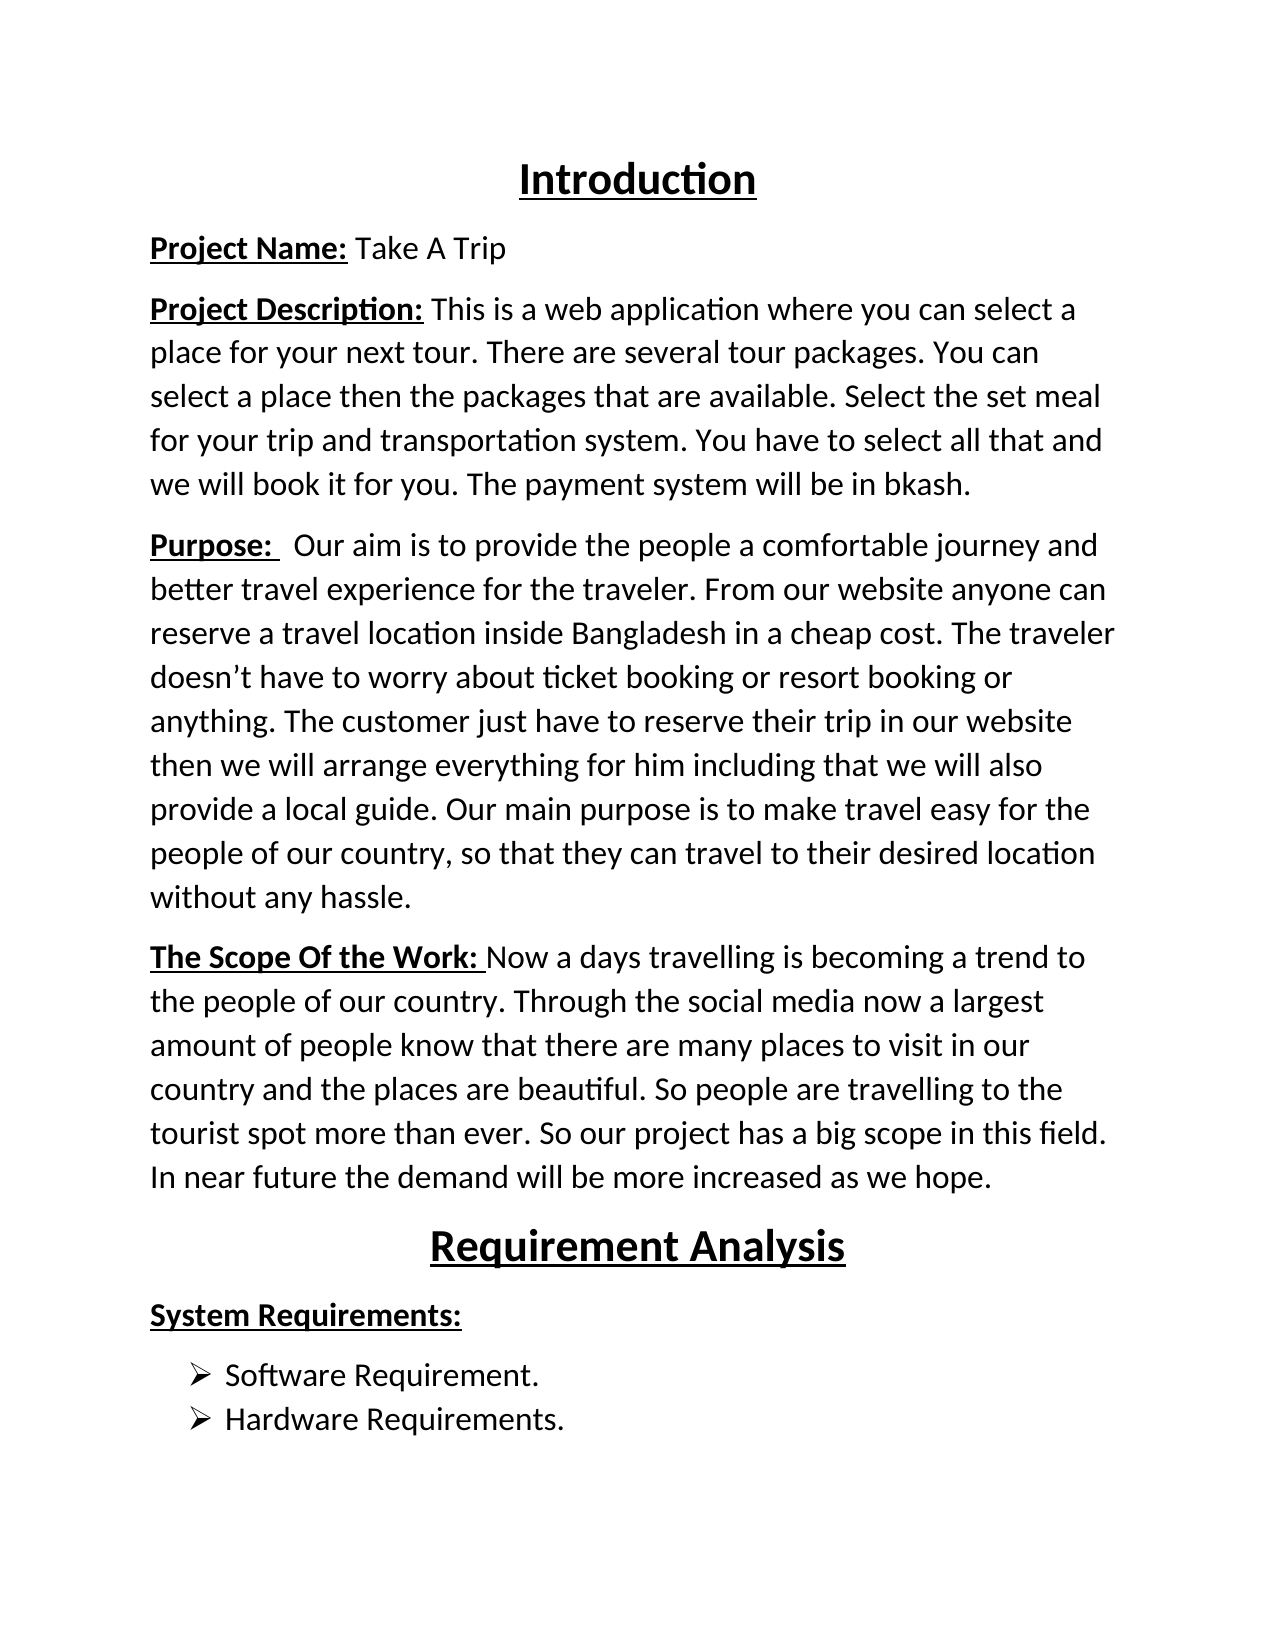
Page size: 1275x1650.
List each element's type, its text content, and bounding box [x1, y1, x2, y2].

list Hardware Requirements. [187, 1398, 1125, 1439]
text The Scope Of the Work: Now a days travelling is becoming a trend to the people of our country. Through the social media now a largest amount of people know that there are many places to visit in our country and the places are beautiful. So people are travelling to the tourist spot more than ever. So our project has a big scope in this field. In near future the demand will be more increased as we hope. [150, 936, 1125, 1197]
text Introduction [150, 150, 1125, 206]
text System Requirements: [150, 1294, 1125, 1334]
list Software Requirement. [187, 1354, 1125, 1395]
text Project Description: This is a web application where you can select a place for your next tour. There are several tour packages. You can select a place then the packages that are available. Select the set meal for your trip and transportation system. You have to select all that and we will book it for you. The payment system will be in bkash. [150, 288, 1125, 504]
text Requirement Analysis [150, 1217, 1125, 1273]
text Purpose: Our aim is to provide the people a comfortable journey and better travel experience for the traveler. From our website anyone can reserve a travel location inside Bangladesh in a cheap cost. The traveler doesn’t have to worry about ticket booking or resort booking or anything. The customer just have to reserve their trip in our website then we will arrange everything for him including that we will also provide a local guide. Our main purpose is to make travel easy for the people of our country, so that they can travel to their desired location without any hassle. [150, 524, 1125, 916]
text Project Name: Take A Trip [150, 227, 1125, 268]
